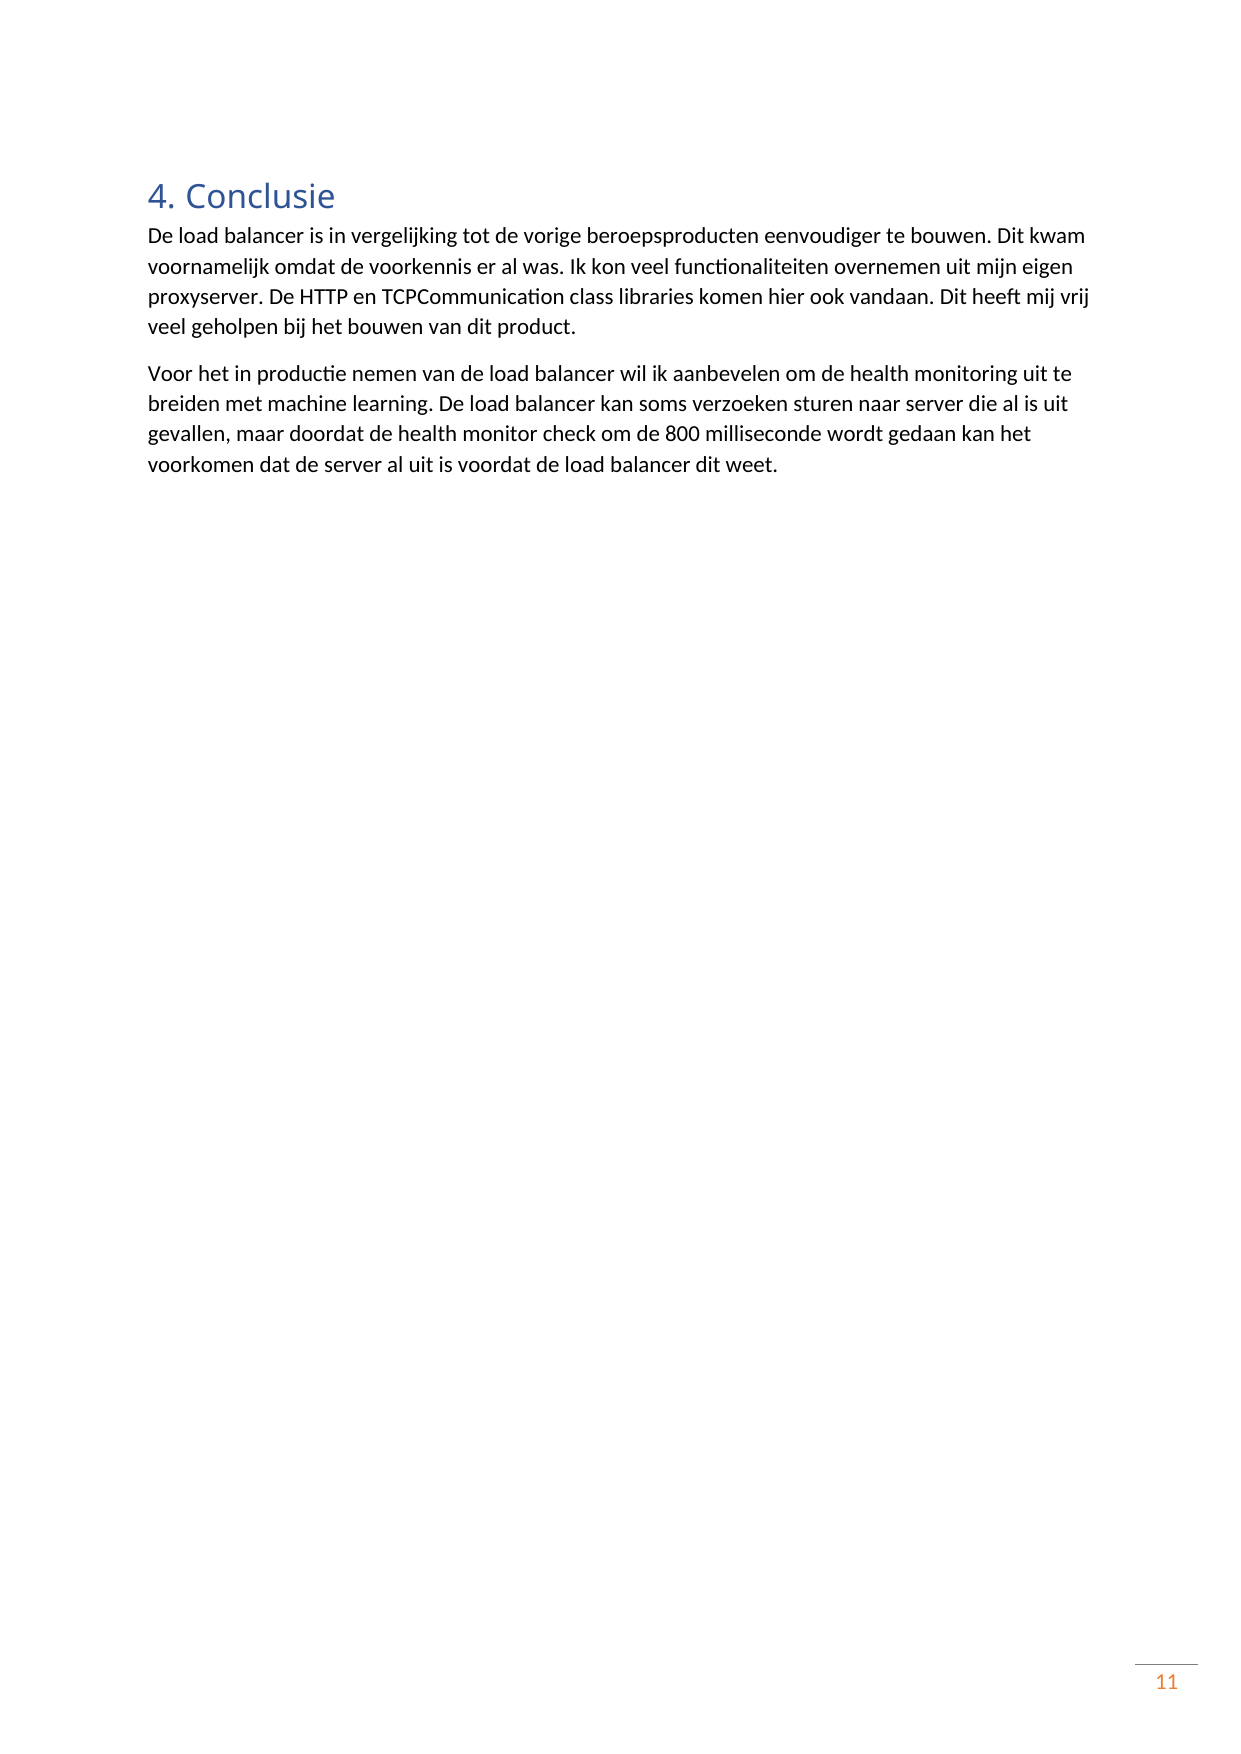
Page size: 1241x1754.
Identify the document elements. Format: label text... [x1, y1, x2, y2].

text De load balancer is in vergelijking tot de vorige beroepsproducten eenvoudiger te bouwen. Dit kwam voornamelijk omdat de voorkennis er al was. Ik kon veel functionaliteiten overnemen uit mijn eigen proxyserver. De HTTP en TCPCommunication class libraries komen hier ook vandaan. Dit heeft mij vrij veel geholpen bij het bouwen van dit product. [148, 222, 1093, 340]
text Voor het in productie nemen van de load balancer wil ik aanbevelen om de health monitoring uit te breiden met machine learning. De load balancer kan soms verzoeken sturen naar server die al is uit gevallen, maar doordat de health monitor check om de 800 milliseconde wordt gedaan kan het voorkomen dat de server al uit is voordat de load balancer dit weet. [148, 359, 1093, 478]
subtitle Conclusie [148, 173, 1093, 218]
